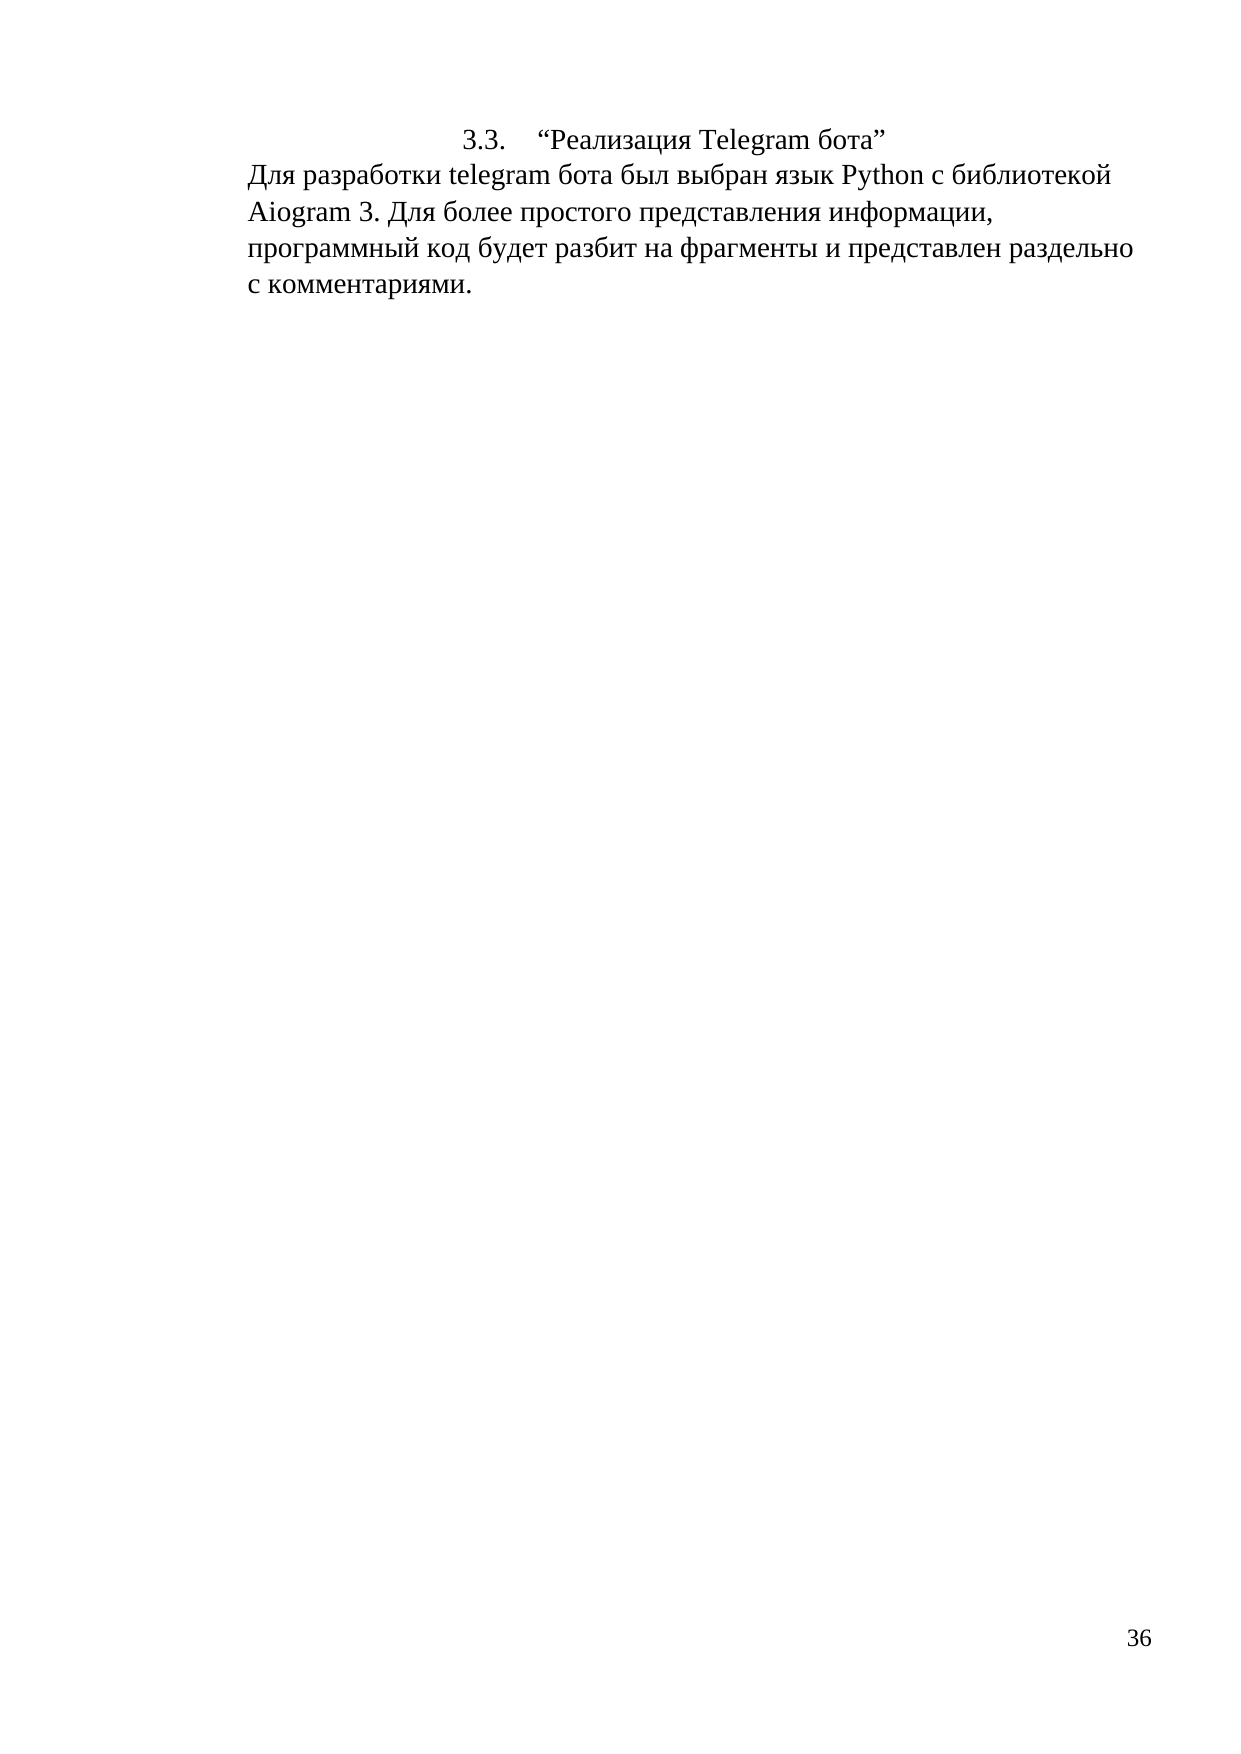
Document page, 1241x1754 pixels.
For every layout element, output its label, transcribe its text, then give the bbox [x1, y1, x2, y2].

subtitle “Реализация Telegram бота” [196, 122, 1152, 156]
list Для разработки telegram бота был выбран язык Python с библиотекой Aiogram 3. Для более простого представления информации, программный код будет разбит на фрагменты и представлен раздельно с комментариями. [247, 157, 1152, 299]
